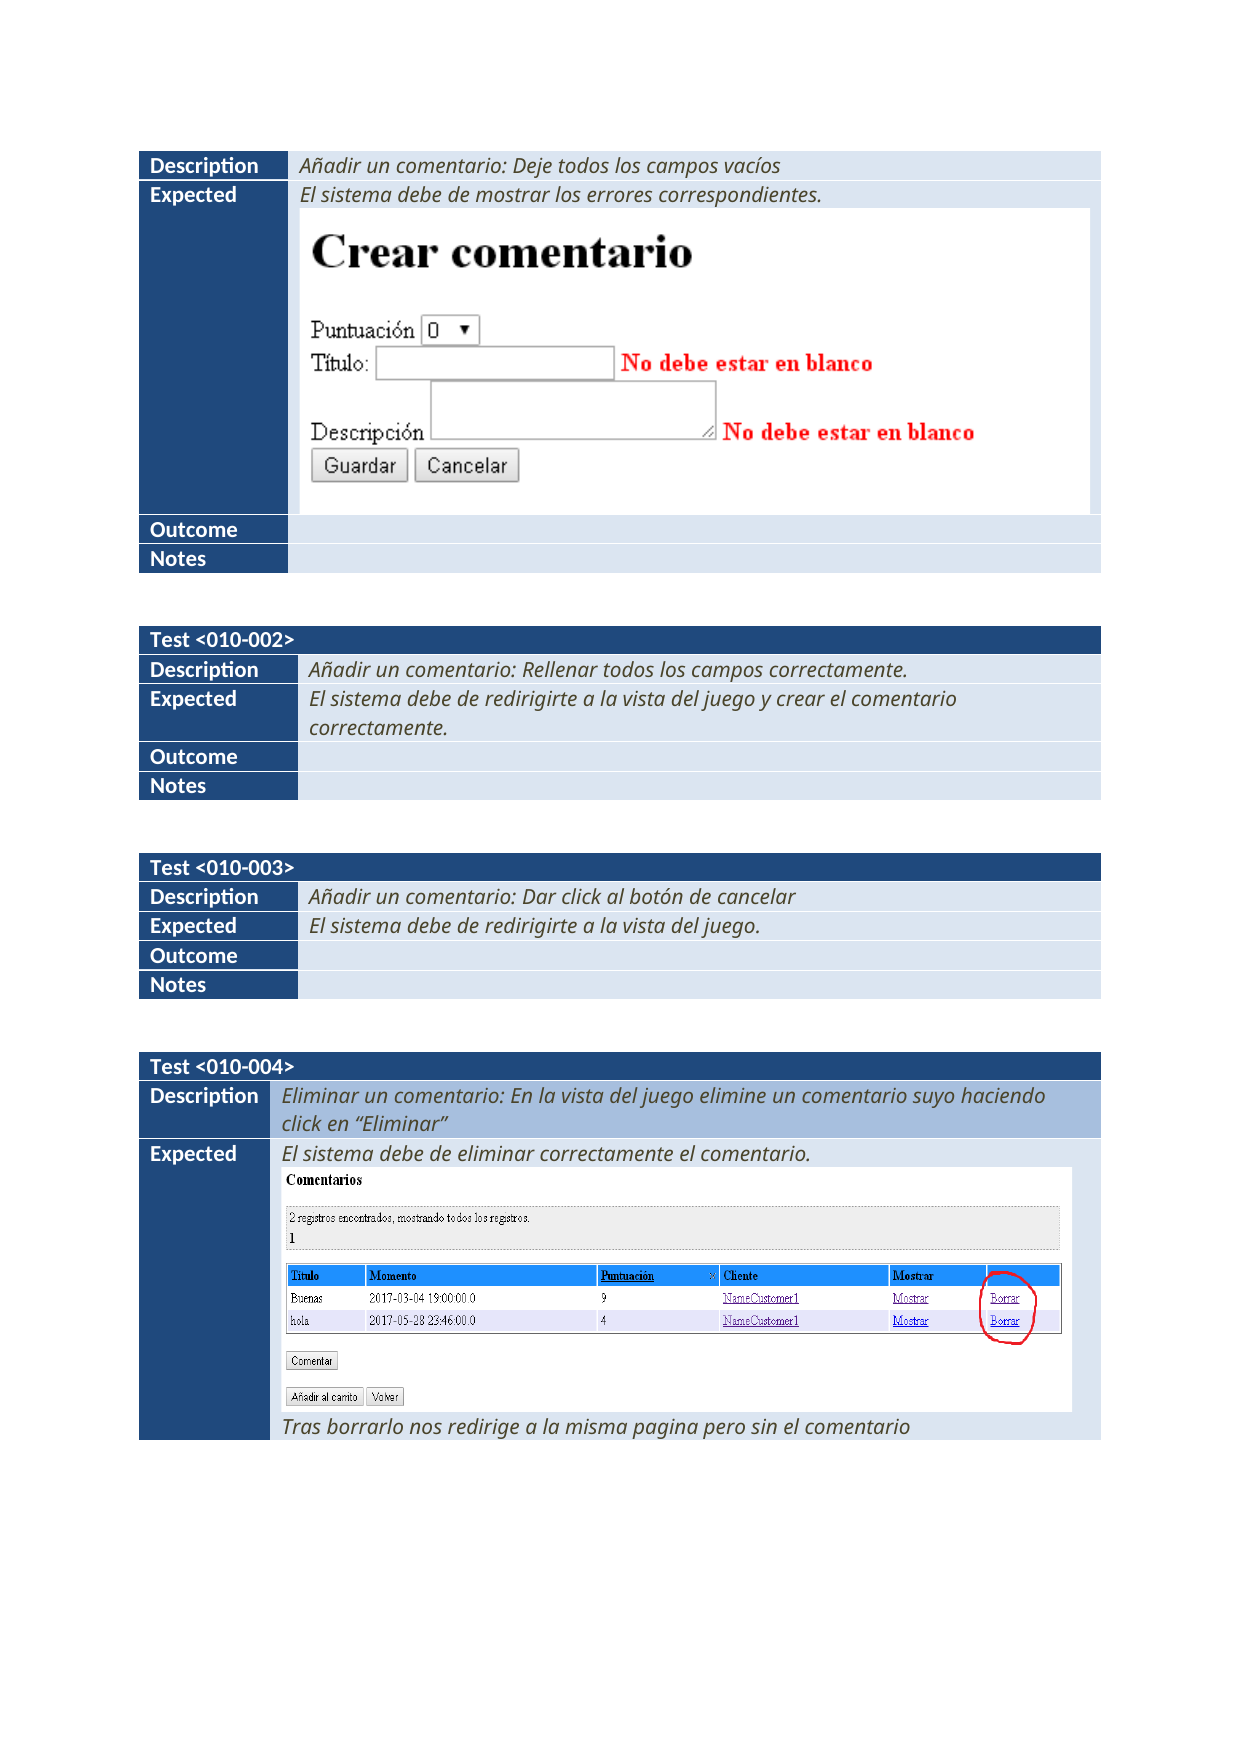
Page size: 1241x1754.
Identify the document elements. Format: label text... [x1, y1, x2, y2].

table_cell [298, 742, 1101, 771]
table_header Test <010-004> [139, 1052, 1101, 1080]
table_cell Outcome [139, 515, 288, 543]
table_cell El sistema debe de eliminar correctamente el comentario. Tras borrarlo nos redirige a la misma pagina pero sin el comentario [270, 1139, 1101, 1440]
table_cell Outcome [139, 941, 298, 969]
table_cell [288, 544, 1101, 573]
table_cell El sistema debe de redirigirte a la vista del juego. [298, 912, 1101, 940]
table_cell Notes [139, 971, 298, 999]
table_cell Expected [139, 1139, 270, 1440]
table_cell Notes [139, 772, 298, 800]
table_cell Expected [139, 181, 288, 514]
table_header Test <010-003> [139, 853, 1101, 881]
picture [299, 208, 1091, 514]
table_cell Description [139, 882, 298, 911]
table_cell Añadir un comentario: Deje todos los campos vacíos [288, 151, 1101, 179]
table_cell Añadir un comentario: Dar click al botón de cancelar [298, 882, 1101, 911]
table_cell El sistema debe de mostrar los errores correspondientes. [288, 181, 1101, 514]
table_cell Description [139, 1081, 270, 1138]
table_cell [298, 772, 1101, 800]
table_cell Añadir un comentario: Rellenar todos los campos correctamente. [298, 655, 1101, 683]
table_cell Expected [139, 684, 298, 741]
table_cell El sistema debe de redirigirte a la vista del juego y crear el comentario correctamente. [298, 684, 1101, 741]
table_cell [288, 515, 1101, 543]
table_cell [298, 971, 1101, 999]
table_cell Eliminar un comentario: En la vista del juego elimine un comentario suyo haciendo click en “Eliminar” [270, 1081, 1101, 1138]
table_cell Description [139, 655, 298, 683]
table_cell Notes [139, 544, 288, 573]
table_cell Description [139, 151, 288, 179]
table_cell Expected [139, 912, 298, 940]
table_cell Outcome [139, 742, 298, 771]
table_header Test <010-002> [139, 626, 1101, 654]
table_cell [298, 941, 1101, 969]
picture [281, 1167, 1073, 1412]
